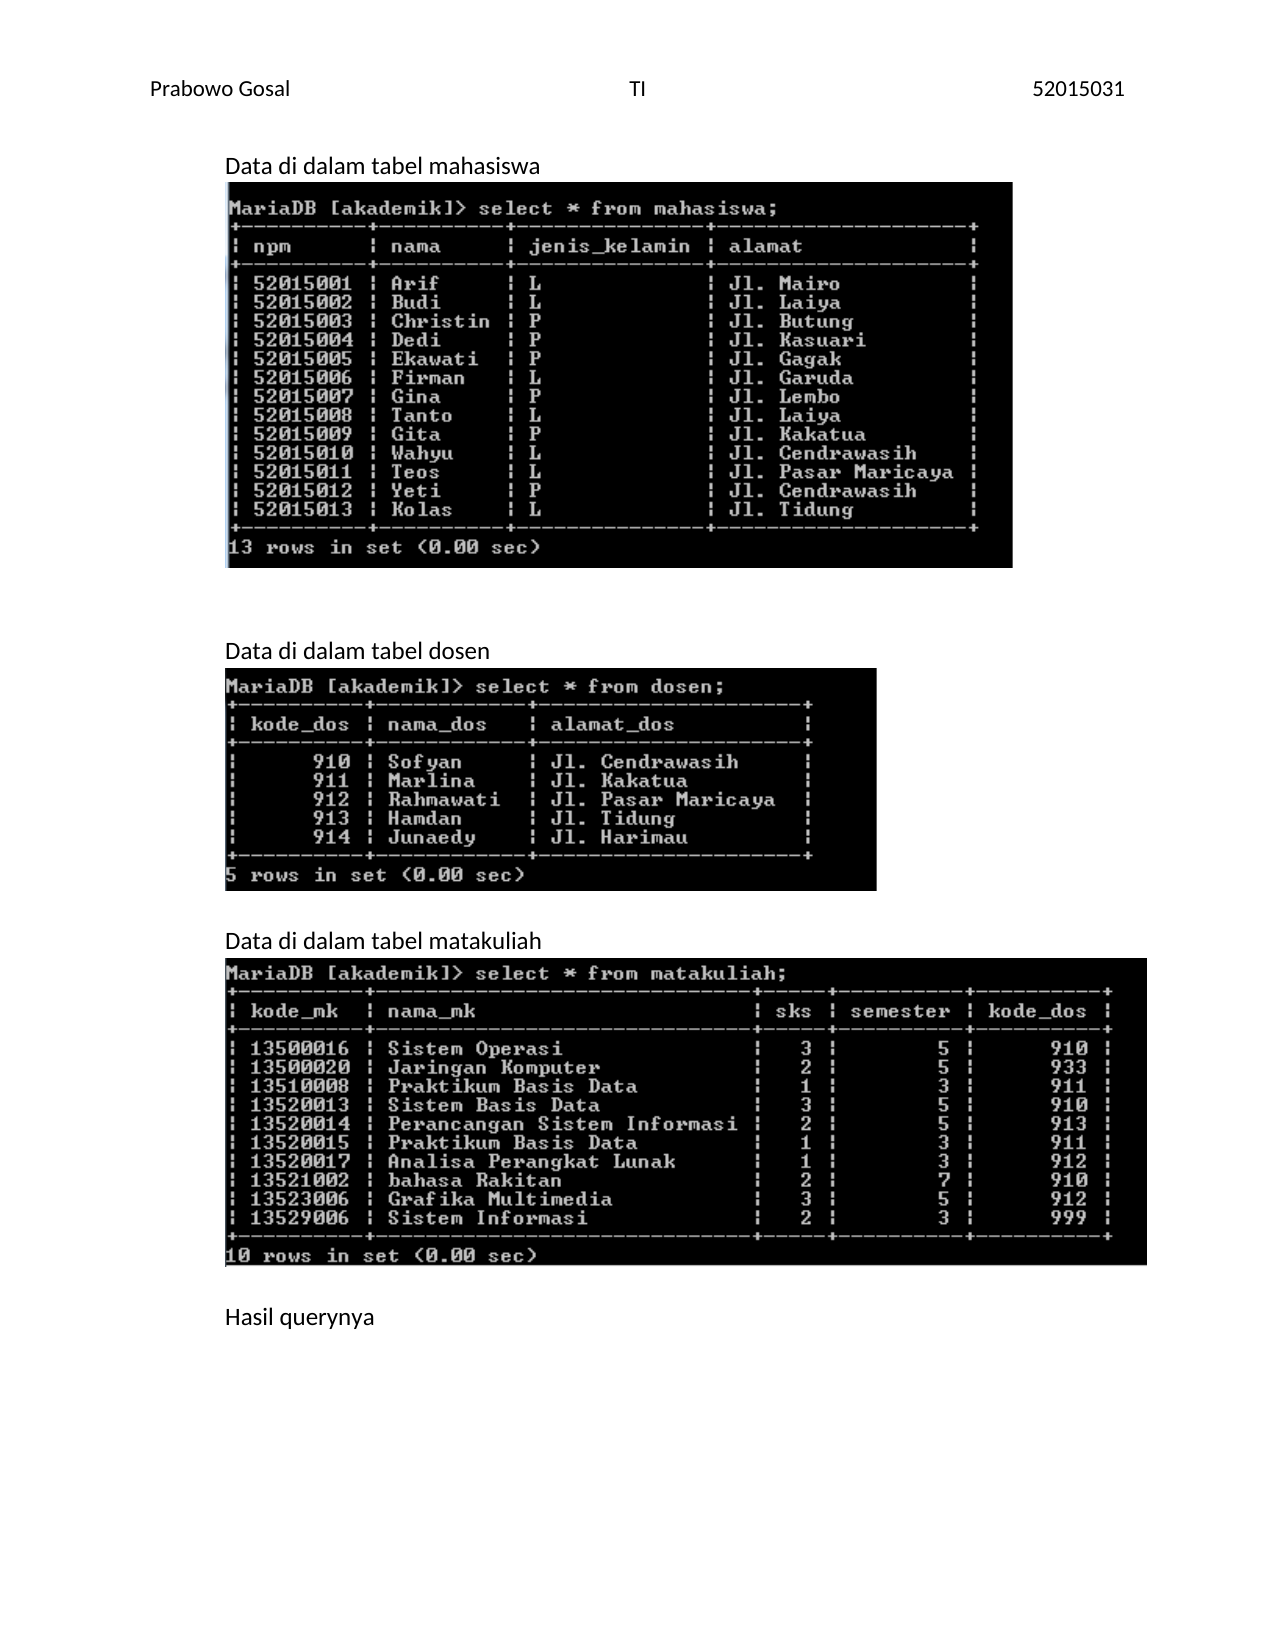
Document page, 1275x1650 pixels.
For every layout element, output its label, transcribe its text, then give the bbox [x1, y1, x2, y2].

list Data di dalam tabel matakuliah [225, 925, 1125, 956]
picture [225, 668, 877, 891]
picture [225, 182, 1013, 568]
picture [225, 958, 1147, 1267]
list Data di dalam tabel dosen [225, 635, 1125, 666]
list Data di dalam tabel mahasiswa [225, 150, 1125, 181]
list Hasil querynya [225, 1301, 1125, 1332]
